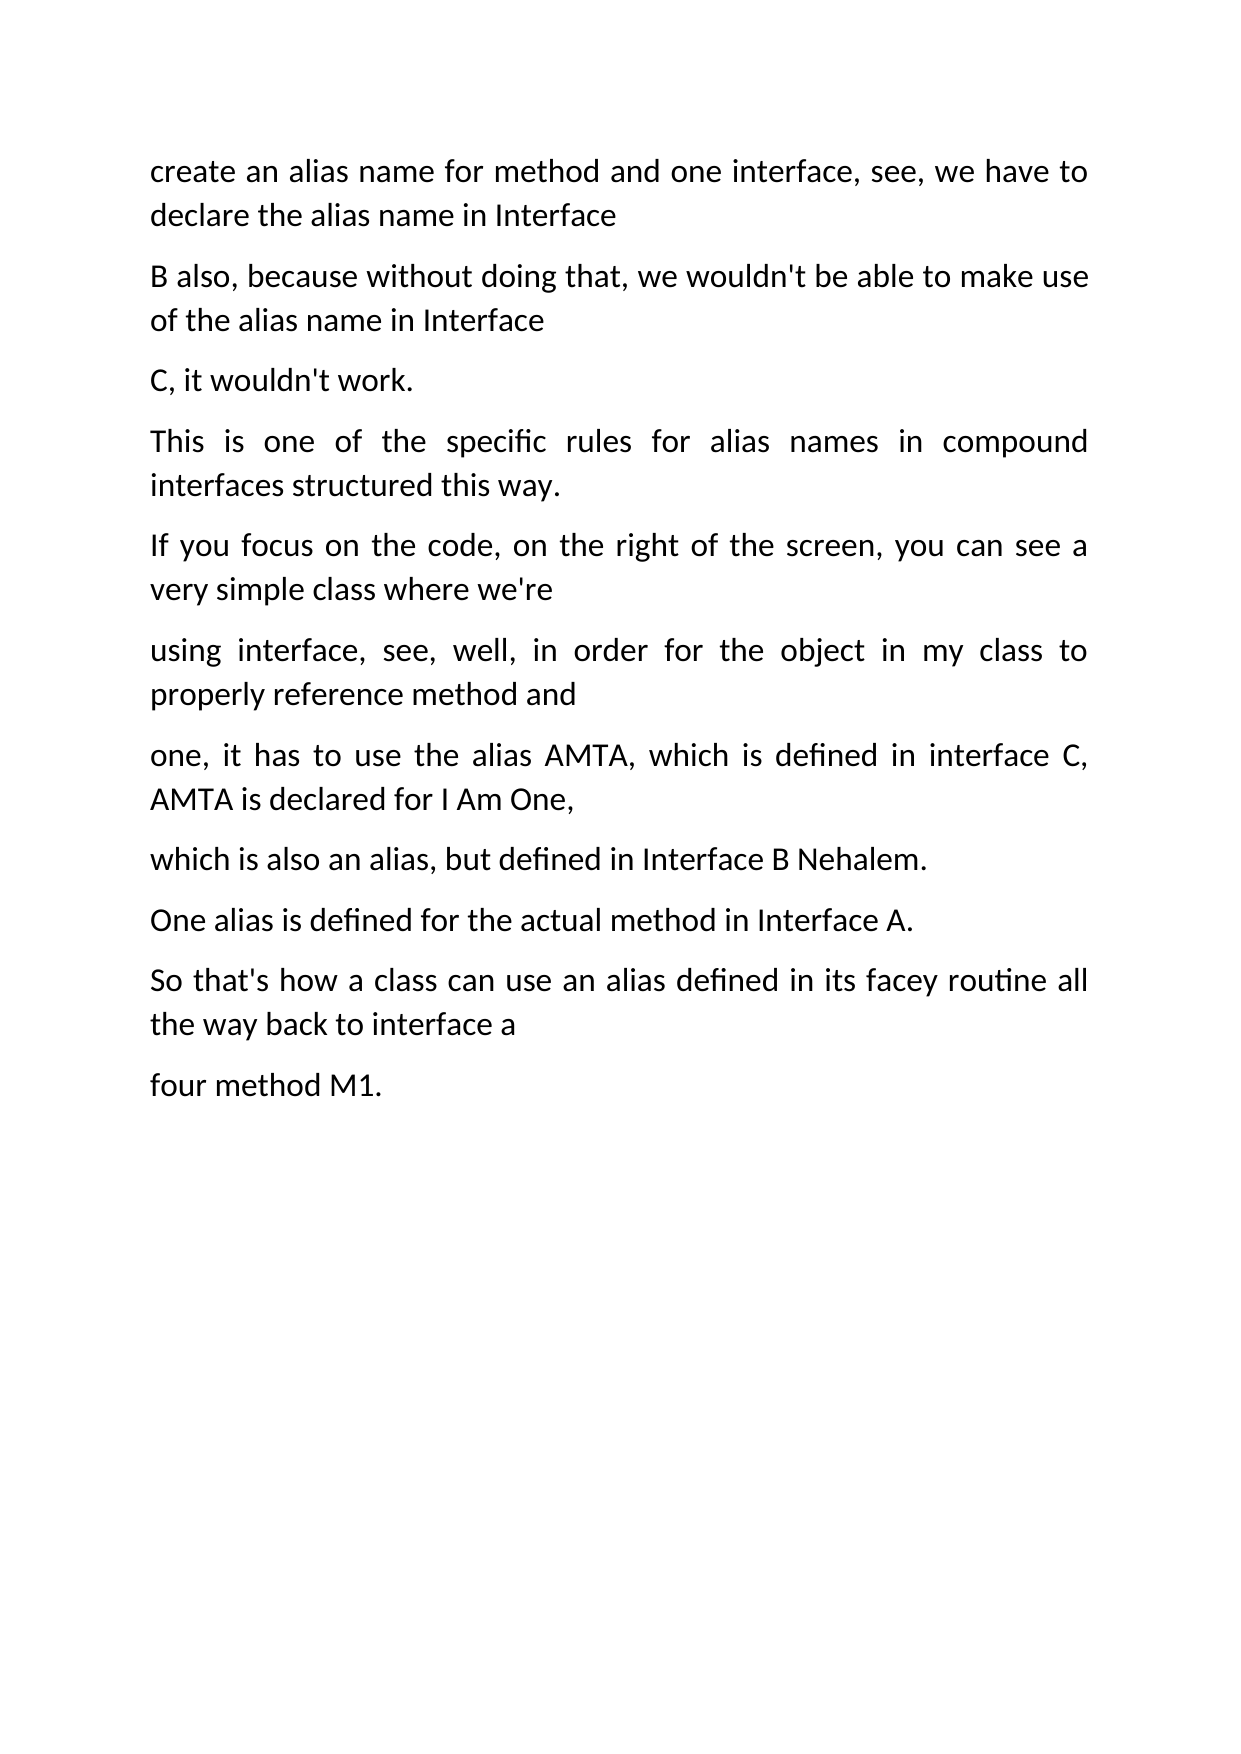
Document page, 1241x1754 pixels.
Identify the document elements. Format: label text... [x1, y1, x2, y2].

text One alias is defined for the actual method in Interface A. [150, 899, 1090, 939]
text C, it wouldn't work. [150, 359, 1090, 400]
text So that's how a class can use an alias defined in its facey routine all the way back to interface a [150, 959, 1090, 1044]
text four method M1. [150, 1064, 1090, 1105]
text one, it has to use the alias AMTA, which is defined in interface C, AMTA is declared for I Am One, [150, 733, 1090, 818]
text create an alias name for method and one interface, see, we have to declare the alias name in Interface [150, 150, 1090, 235]
text which is also an alias, but defined in Interface B Nehalem. [150, 838, 1090, 879]
text If you focus on the code, on the right of the screen, you can see a very simple class where we're [150, 524, 1090, 609]
text B also, because without doing that, we wouldn't be able to make use of the alias name in Interface [150, 254, 1090, 339]
text using interface, see, well, in order for the object in my class to properly reference method and [150, 629, 1090, 714]
text This is one of the specific rules for alias names in compound interfaces structured this way. [150, 420, 1090, 504]
